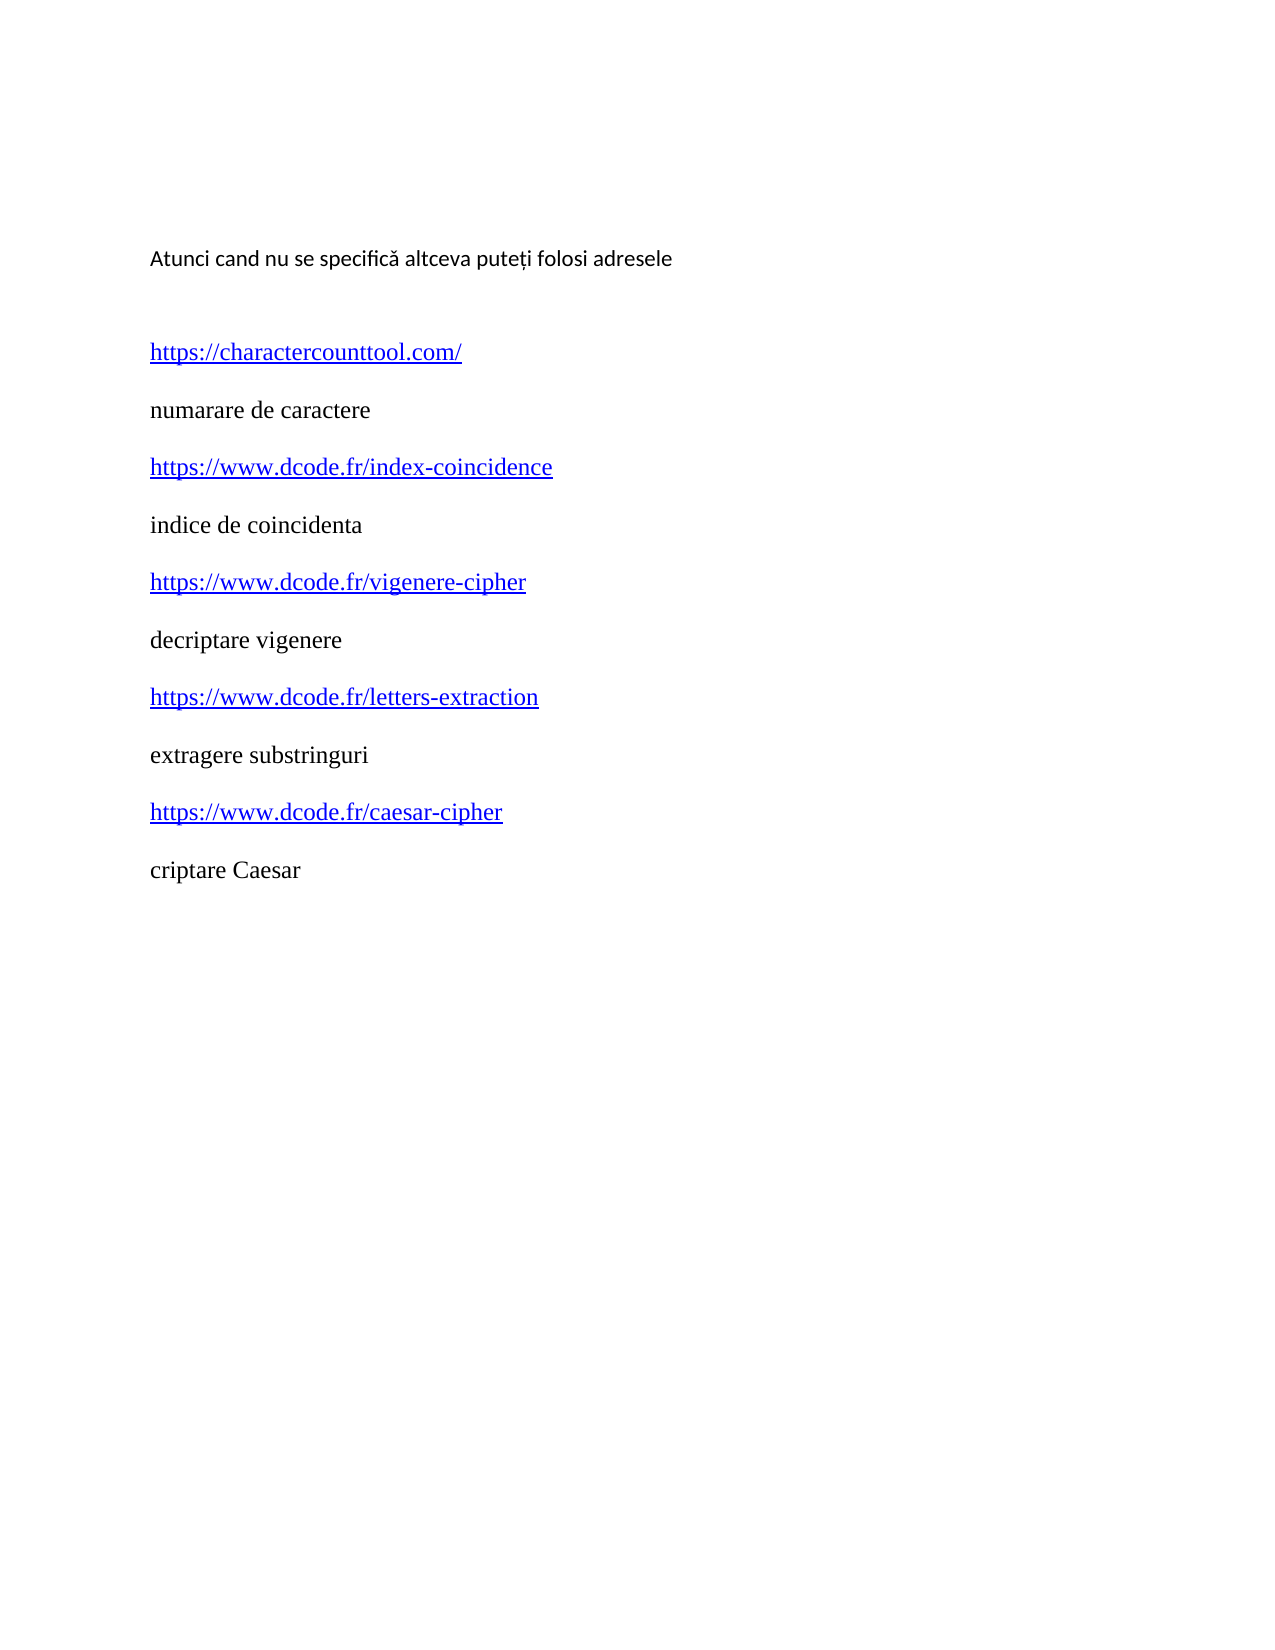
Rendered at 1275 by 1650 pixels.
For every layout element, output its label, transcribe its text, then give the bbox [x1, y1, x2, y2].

text https://charactercounttool.com/ [150, 337, 1125, 366]
text https://www.dcode.fr/caesar-cipher [150, 797, 1125, 826]
text numarare de caractere [150, 395, 1125, 424]
text https://www.dcode.fr/index-coincidence [150, 452, 1125, 481]
text extragere substringuri [150, 740, 1125, 769]
text indice de coincidenta [150, 510, 1125, 539]
text criptare Caesar [150, 855, 1125, 884]
text https://www.dcode.fr/vigenere-cipher [150, 567, 1125, 596]
text Atunci cand nu se specificǎ altceva puteți folosi adresele [150, 244, 1125, 272]
text decriptare vigenere [150, 625, 1125, 654]
text https://www.dcode.fr/letters-extraction [150, 682, 1125, 711]
